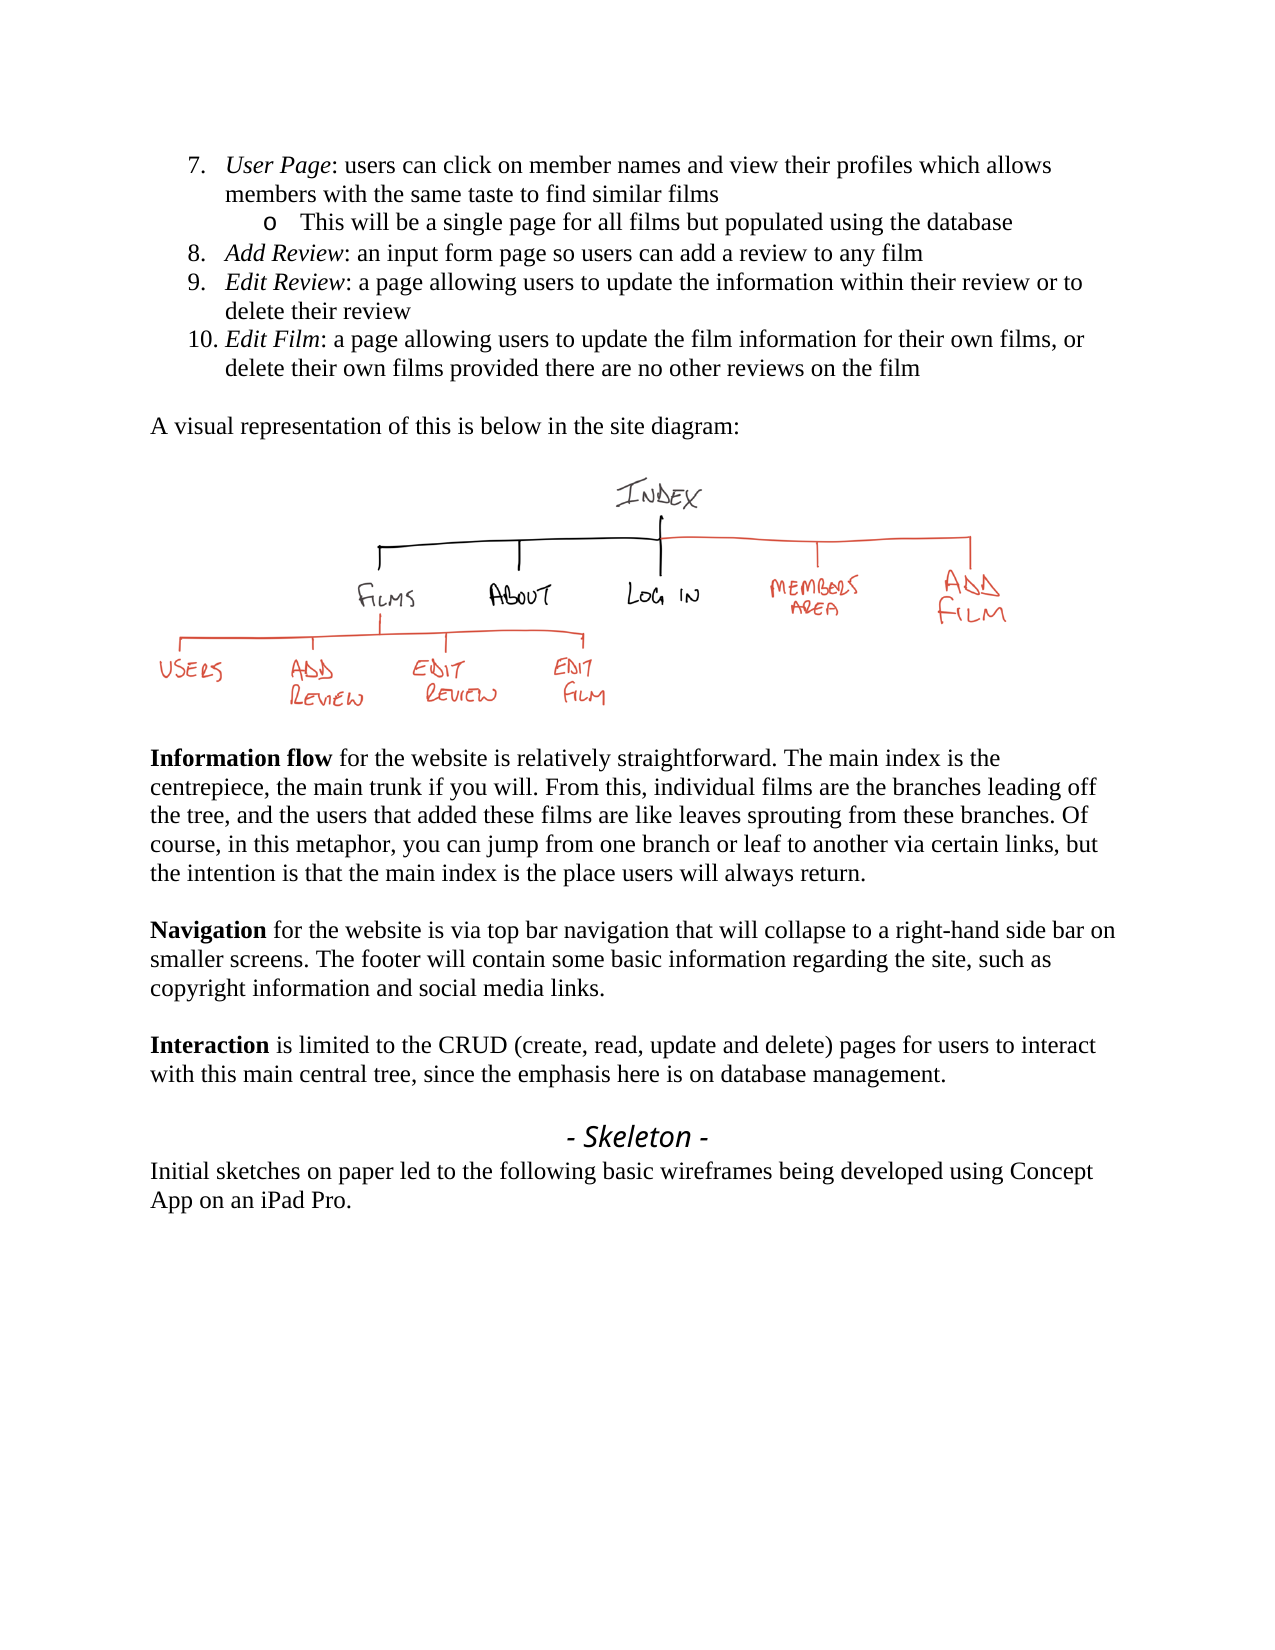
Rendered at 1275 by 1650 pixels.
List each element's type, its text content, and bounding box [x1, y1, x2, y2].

text Information flow for the website is relatively straightforward. The main index is the centrepiece, the main trunk if you will. From this, individual films are the branches leading off the tree, and the users that added these films are like leaves sprouting from these branches. Of course, in this metaphor, you can jump from one branch or leaf to another via certain links, but the intention is that the main index is the place users will always return. [150, 743, 1125, 887]
subtitle - Skeleton - [150, 1117, 1125, 1156]
list User Page: users can click on member names and view their profiles which allows members with the same taste to find similar films [187, 150, 1125, 207]
text Navigation for the website is via top bar navigation that will collapse to a right-hand side bar on smaller screens. The footer will contain some basic information regarding the site, such as copyright information and social media links. [150, 915, 1125, 1002]
text Initial sketches on paper led to the following basic wireframes being developed using Concept App on an iPad Pro. [150, 1156, 1125, 1214]
list Edit Film: a page allowing users to update the film information for their own films, or delete their own films provided there are no other reviews on the film [187, 324, 1125, 382]
list Add Review: an input form page so users can add a review to any film [187, 238, 1125, 267]
text A visual representation of this is below in the site diagram: [150, 411, 1125, 439]
list Edit Review: a page allowing users to update the information within their review or to delete their review [187, 267, 1125, 324]
text Interaction is limited to the CRUD (create, read, update and delete) pages for users to interact with this main central tree, since the emphasis here is on database management. [150, 1030, 1125, 1088]
list This will be a single page for all films but populated using the database [262, 207, 1125, 238]
picture [150, 468, 1015, 715]
